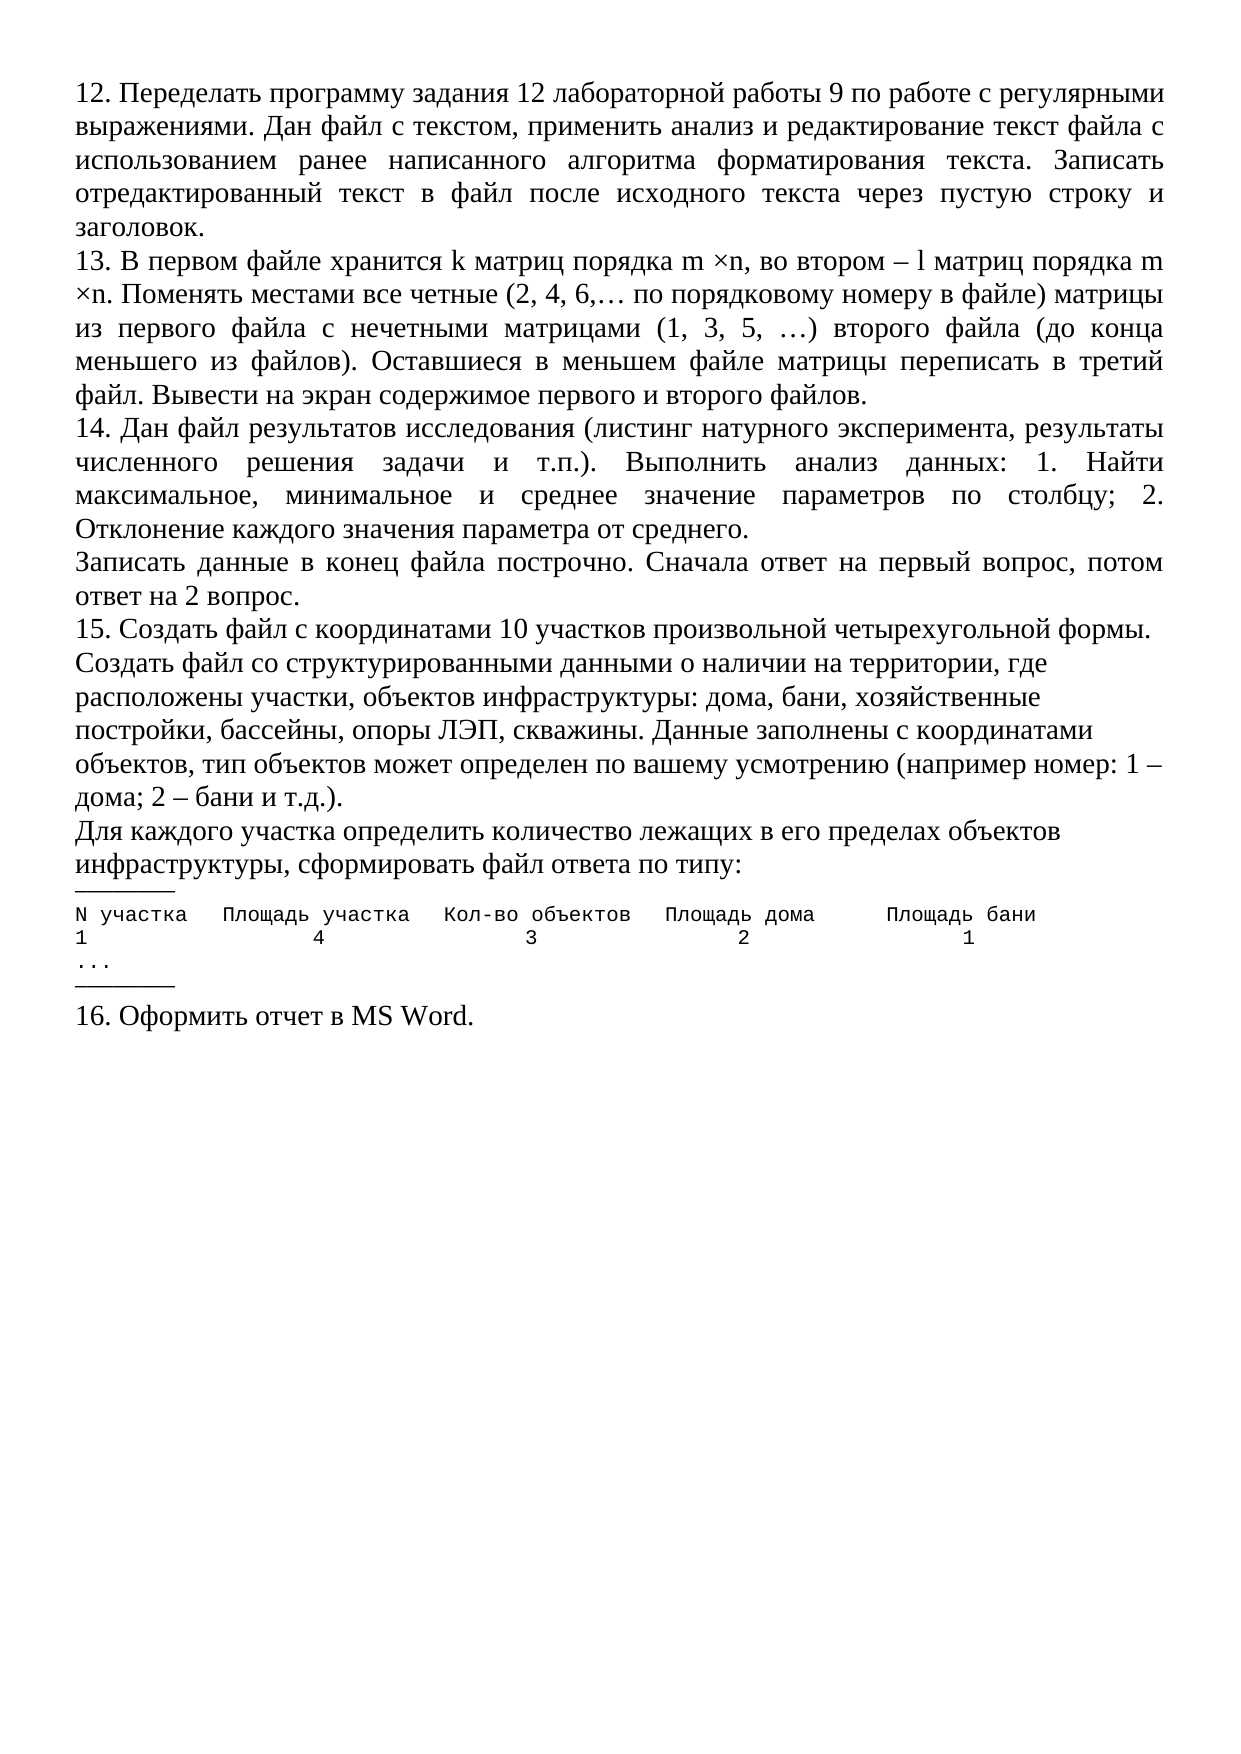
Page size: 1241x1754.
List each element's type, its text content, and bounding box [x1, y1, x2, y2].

text ———————— [75, 880, 1165, 904]
text 15. Создать файл с координатами 10 участков произвольной четырехугольной формы. Создать файл со структурированными данными о наличии на территории, где расположены участки, объектов инфраструктуры: дома, бани, хозяйственные постройки, бассейны, опоры ЛЭП, скважины. Данные заполнены с координатами объектов, тип объектов может определен по вашему усмотрению (например номер: 1 – дома; 2 – бани и т.д.). [75, 612, 1165, 813]
text 14. Дан файл результатов исследования (листинг натурного эксперимента, результаты численного решения задачи и т.п.). Выполнить анализ данных: 1. Найти максимальное, минимальное и среднее значение параметров по столбцу; 2. Отклонение каждого значения параметра от среднего. [75, 410, 1165, 544]
text ———————— [75, 974, 1165, 998]
text N участка Площадь участка Кол-во объектов Площадь дома Площадь бани [75, 904, 1165, 927]
text 12. Переделать программу задания 12 лабораторной работы 9 по работе с регулярными выражениями. Дан файл с текстом, применить анализ и редактирование текст файла с использованием ранее написанного алгоритма форматирования текста. Записать отредактированный текст в файл после исходного текста через пустую строку и заголовок. [75, 75, 1165, 243]
text 16. Оформить отчет в MS Word. [75, 998, 1165, 1032]
text ... [75, 951, 1165, 974]
text Записать данные в конец файла построчно. Сначала ответ на первый вопрос, потом ответ на 2 вопрос. [75, 544, 1165, 612]
text 1 4 3 2 1 [75, 927, 1165, 951]
text Для каждого участка определить количество лежащих в его пределах объектов инфраструктуры, сформировать файл ответа по типу: [75, 813, 1165, 880]
text 13. В первом файле хранится k матриц порядка m ×n, во втором – l матриц порядка m ×n. Поменять местами все четные (2, 4, 6,… по порядковому номеру в файле) матрицы из первого файла с нечетными матрицами (1, 3, 5, …) второго файла (до конца меньшего из файлов). Оставшиеся в меньшем файле матрицы переписать в третий файл. Вывести на экран содержимое первого и второго файлов. [75, 243, 1165, 410]
